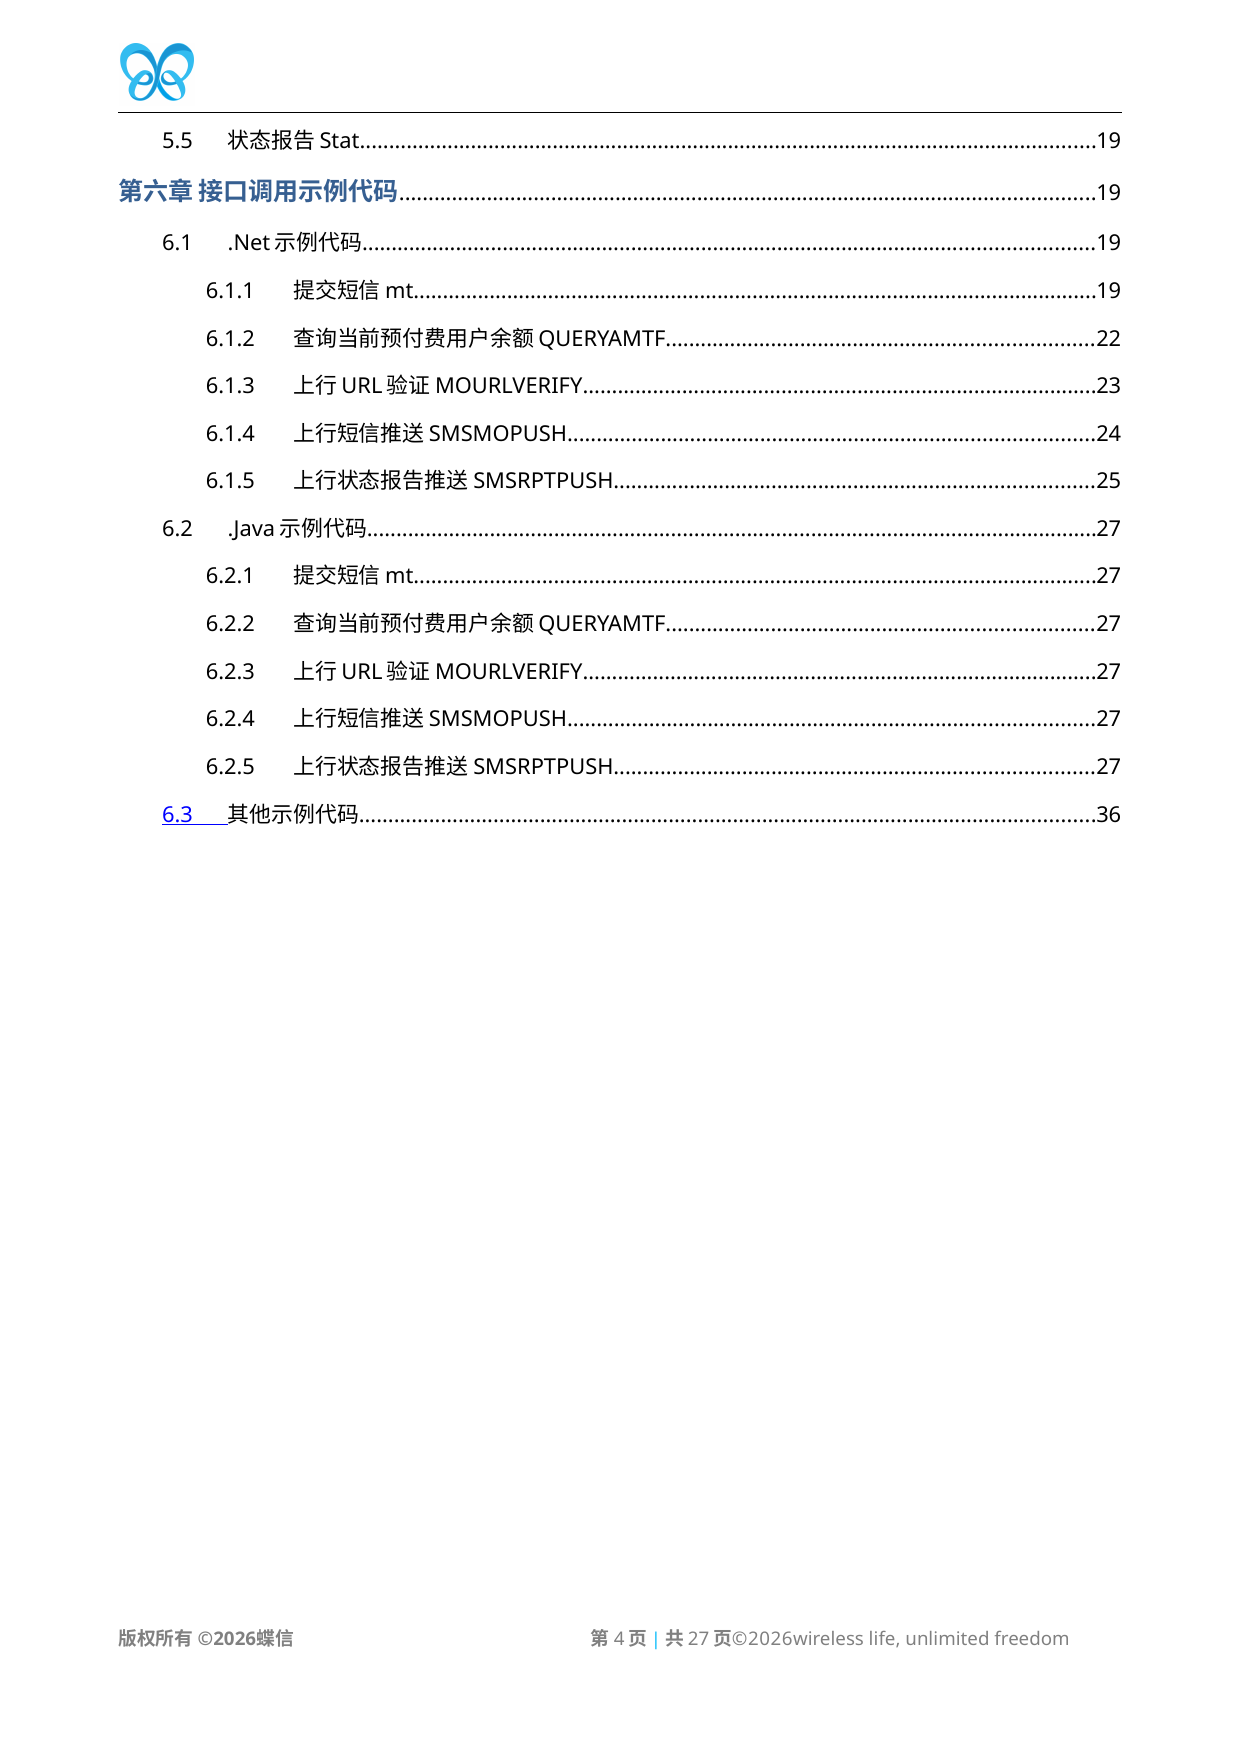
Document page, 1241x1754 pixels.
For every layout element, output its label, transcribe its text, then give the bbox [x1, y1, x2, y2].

text 6.2.2 查询当前预付费用户余额QUERYAMTF 27 [206, 606, 1122, 638]
text 6.2 .Java示例代码 27 [162, 511, 1122, 543]
text 6.1.4 上行短信推送SMSMOPUSH 24 [206, 416, 1122, 447]
text 5.5 状态报告Stat 19 [162, 123, 1122, 155]
text 6.2.4 上行短信推送SMSMOPUSH 27 [206, 701, 1122, 733]
text 6.1.2 查询当前预付费用户余额QUERYAMTF 22 [206, 321, 1122, 352]
text 6.1.3 上行URL验证MOURLVERIFY 23 [206, 368, 1122, 400]
text 第六章 接口调用示例代码 19 [118, 171, 1122, 207]
list 其他示例代码 36 [162, 797, 1122, 828]
text 6.2.3 上行URL验证MOURLVERIFY 27 [206, 654, 1122, 686]
text 6.2.1 提交短信mt 27 [206, 558, 1122, 590]
text 6.1.1 提交短信mt 19 [206, 273, 1122, 305]
picture [118, 43, 195, 106]
text 6.1 .Net示例代码 19 [162, 225, 1122, 257]
text 6.2.5 上行状态报告推送 SMSRPTPUSH 27 [206, 749, 1122, 781]
text 6.1.5 上行状态报告推送 SMSRPTPUSH 25 [206, 463, 1122, 495]
